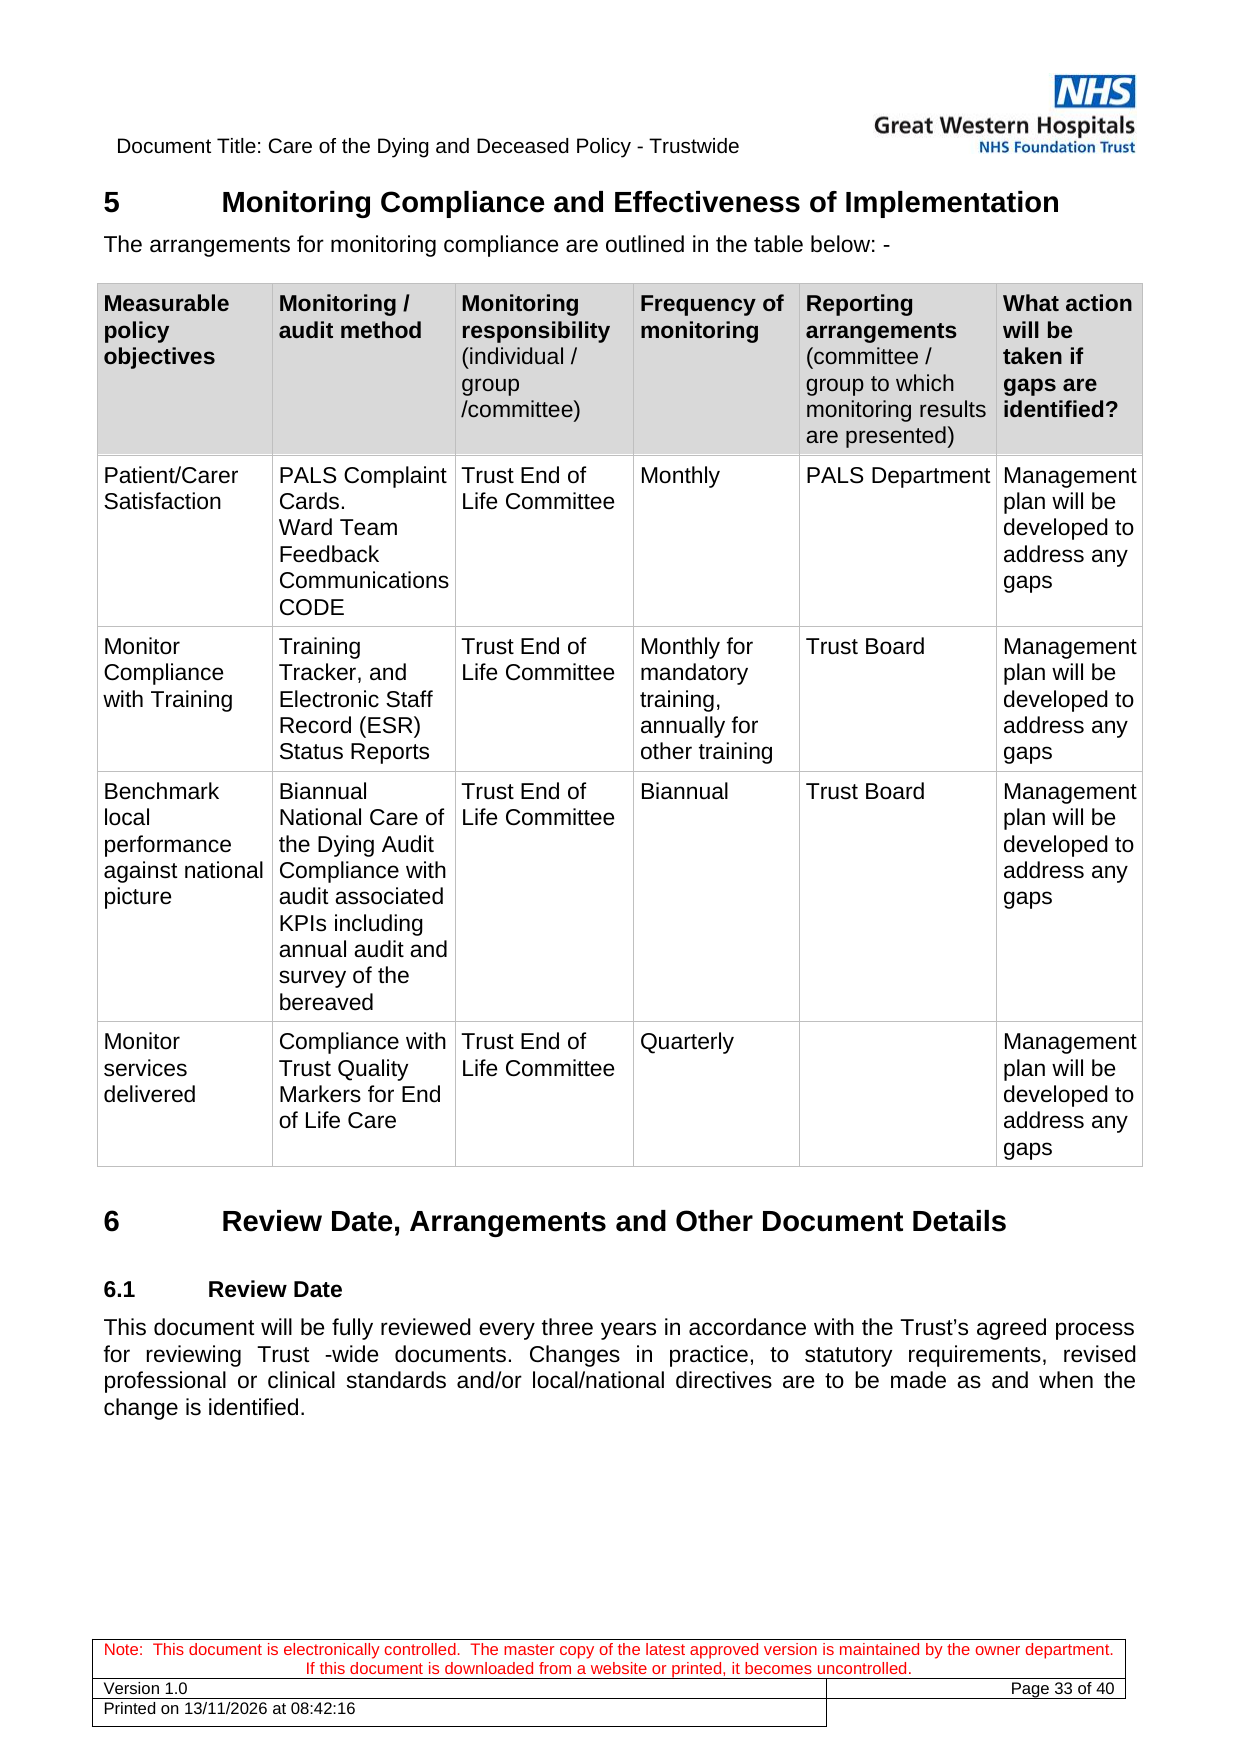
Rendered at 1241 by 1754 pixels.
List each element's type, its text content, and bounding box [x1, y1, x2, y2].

subtitle Monitoring Compliance and Effectiveness of Implementation [103, 184, 1137, 218]
table_cell Management plan will be developed to address any gaps [997, 627, 1142, 771]
table_cell Biannual National Care of the Dying Audit Compliance with audit associated KPIs including annual audit and survey of the bereaved [273, 772, 455, 1021]
table_cell Quarterly [634, 1022, 799, 1166]
table_cell Trust End of Life Committee [456, 456, 633, 626]
table_cell Trust End of Life Committee [456, 772, 633, 1021]
table_cell Monthly for mandatory training, annually for other training [634, 627, 799, 771]
table_cell Monitor services delivered [98, 1022, 272, 1166]
table_cell Biannual [634, 772, 799, 1021]
table_cell Trust Board [800, 627, 996, 771]
table_cell PALS Complaint Cards. Ward Team Feedback Communications CODE [273, 456, 455, 626]
picture [873, 73, 1137, 154]
table_cell Compliance with Trust Quality Markers for End of Life Care [273, 1022, 455, 1166]
table_cell Patient/Carer Satisfaction [98, 456, 272, 626]
table_header Monitoring / audit method [273, 284, 455, 454]
text The arrangements for monitoring compliance are outlined in the table below: - [103, 231, 1137, 257]
table_header Measurable policy objectives [98, 284, 272, 454]
table_cell Benchmark local performance against national picture [98, 772, 272, 1021]
table_header Frequency of monitoring [634, 284, 799, 454]
table_cell PALS Department [800, 456, 996, 626]
table_cell Trust Board [800, 772, 996, 1021]
table_cell [800, 1022, 996, 1166]
table_cell Management plan will be developed to address any gaps [997, 456, 1142, 626]
table_cell Monitor Compliance with Training [98, 627, 272, 771]
table_cell Management plan will be developed to address any gaps [997, 772, 1142, 1021]
table_cell Trust End of Life Committee [456, 1022, 633, 1166]
table_header Monitoring responsibility (individual / group /committee) [456, 284, 633, 454]
table_cell Management plan will be developed to address any gaps [997, 1022, 1142, 1166]
table_header Reporting arrangements (committee / group to which monitoring results are presented) [800, 284, 996, 454]
subtitle Review Date, Arrangements and Other Document Details [103, 1204, 1137, 1238]
table_cell Monthly [634, 456, 799, 626]
text This document will be fully reviewed every three years in accordance with the Trust’s agreed process for reviewing Trust -wide documents. Changes in practice, to statutory requirements, revised professional or clinical standards and/or local/national directives are to be made as and when the change is identified. [103, 1314, 1137, 1420]
subtitle Review Date [103, 1276, 1137, 1302]
table_cell Trust End of Life Committee [456, 627, 633, 771]
table_cell Training Tracker, and Electronic Staff Record (ESR) Status Reports [273, 627, 455, 771]
table_header What action will be taken if gaps are identified? [997, 284, 1142, 454]
